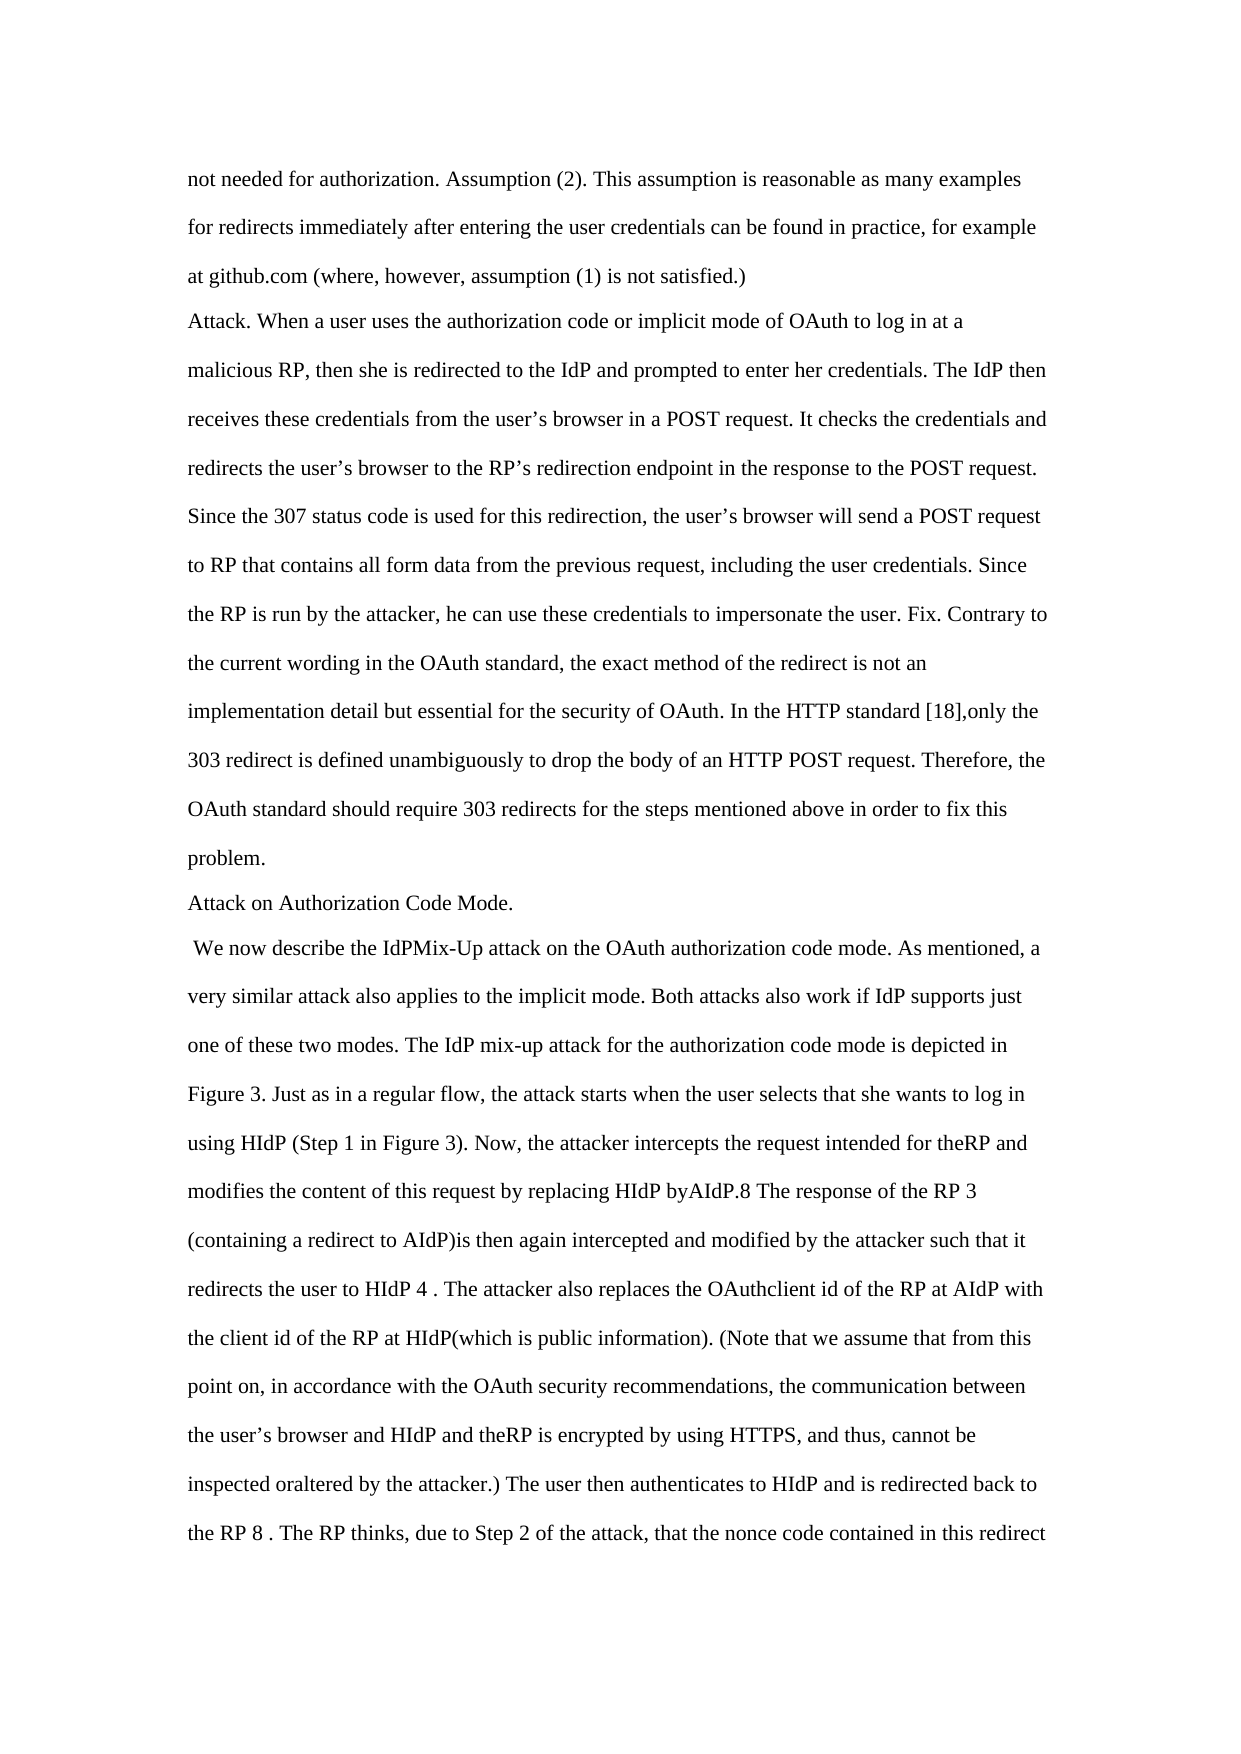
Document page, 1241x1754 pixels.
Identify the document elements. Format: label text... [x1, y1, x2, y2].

text Attack. When a user uses the authorization code or implicit mode of OAuth to log in at a malicious RP, then she is redirected to the IdP and prompted to enter her credentials. The IdP then receives these credentials from the user’s browser in a POST request. It checks the credentials and redirects the user’s browser to the RP’s redirection endpoint in the response to the POST request. Since the 307 status code is used for this redirection, the user’s browser will send a POST request to RP that contains all form data from the previous request, including the user credentials. Since the RP is run by the attacker, he can use these credentials to impersonate the user. Fix. Contrary to the current wording in the OAuth standard, the exact method of the redirect is not an implementation detail but essential for the security of OAuth. In the HTTP standard [18],only the 303 redirect is defined unambiguously to drop the body of an HTTP POST request. Therefore, the OAuth standard should require 303 redirects for the steps mentioned above in order to fix this problem. [187, 304, 1053, 873]
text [187, 931, 1053, 1548]
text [187, 162, 1053, 292]
text Attack on Authorization Code Mode. [187, 886, 1053, 918]
